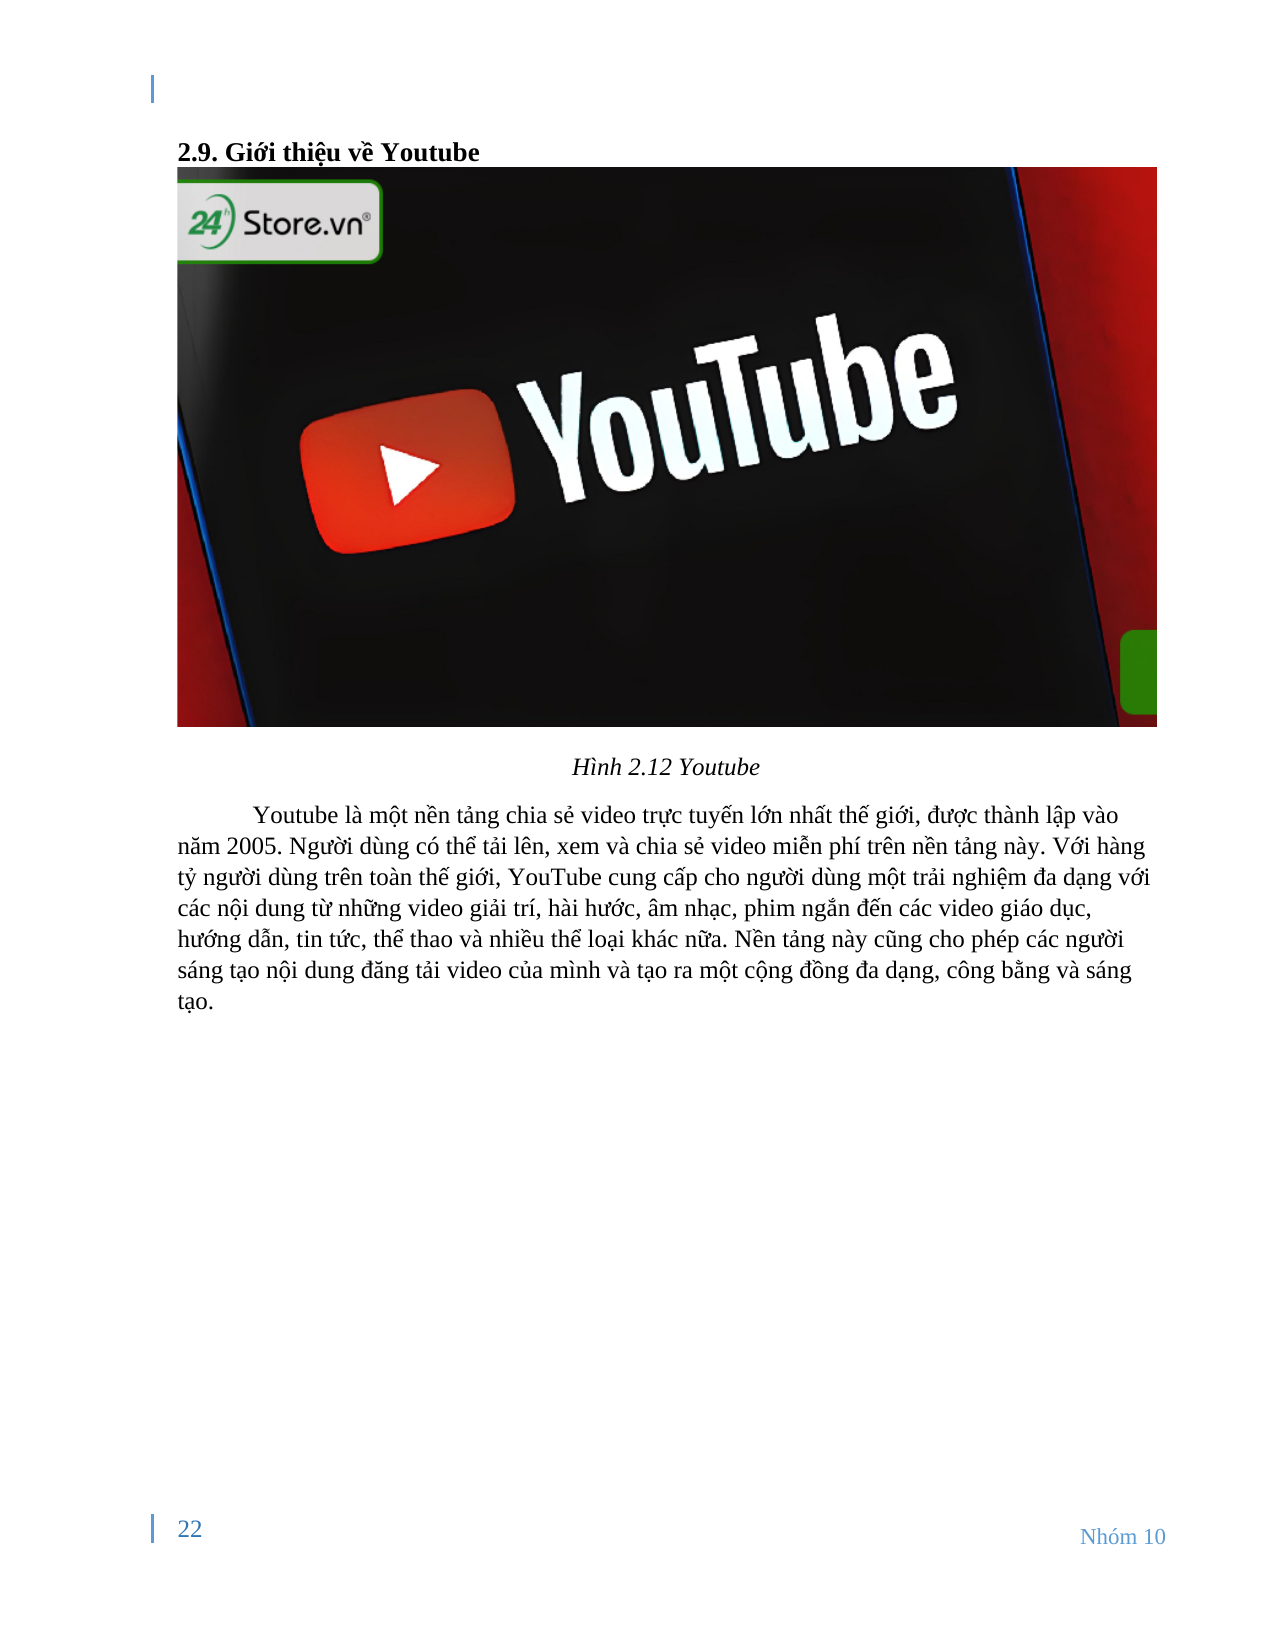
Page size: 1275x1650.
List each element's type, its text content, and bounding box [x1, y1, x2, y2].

subtitle 2.9. Giới thiệu về Youtube [177, 136, 1157, 167]
text Hình 2.12 Youtube [177, 752, 1157, 781]
text Youtube là một nền tảng chia sẻ video trực tuyến lớn nhất thế giới, được thành lập vào năm 2005. Người dùng có thể tải lên, xem và chia sẻ video miễn phí trên nền tảng này. Với hàng tỷ người dùng trên toàn thế giới, YouTube cung cấp cho người dùng một trải nghiệm đa dạng với các nội dung từ những video giải trí, hài hước, âm nhạc, phim ngắn đến các video giáo dục, hướng dẫn, tin tức, thể thao và nhiều thể loại khác nữa. Nền tảng này cũng cho phép các người sáng tạo nội dung đăng tải video của mình và tạo ra một cộng đồng đa dạng, công bằng và sáng tạo. [177, 800, 1157, 1015]
picture [177, 167, 1157, 727]
